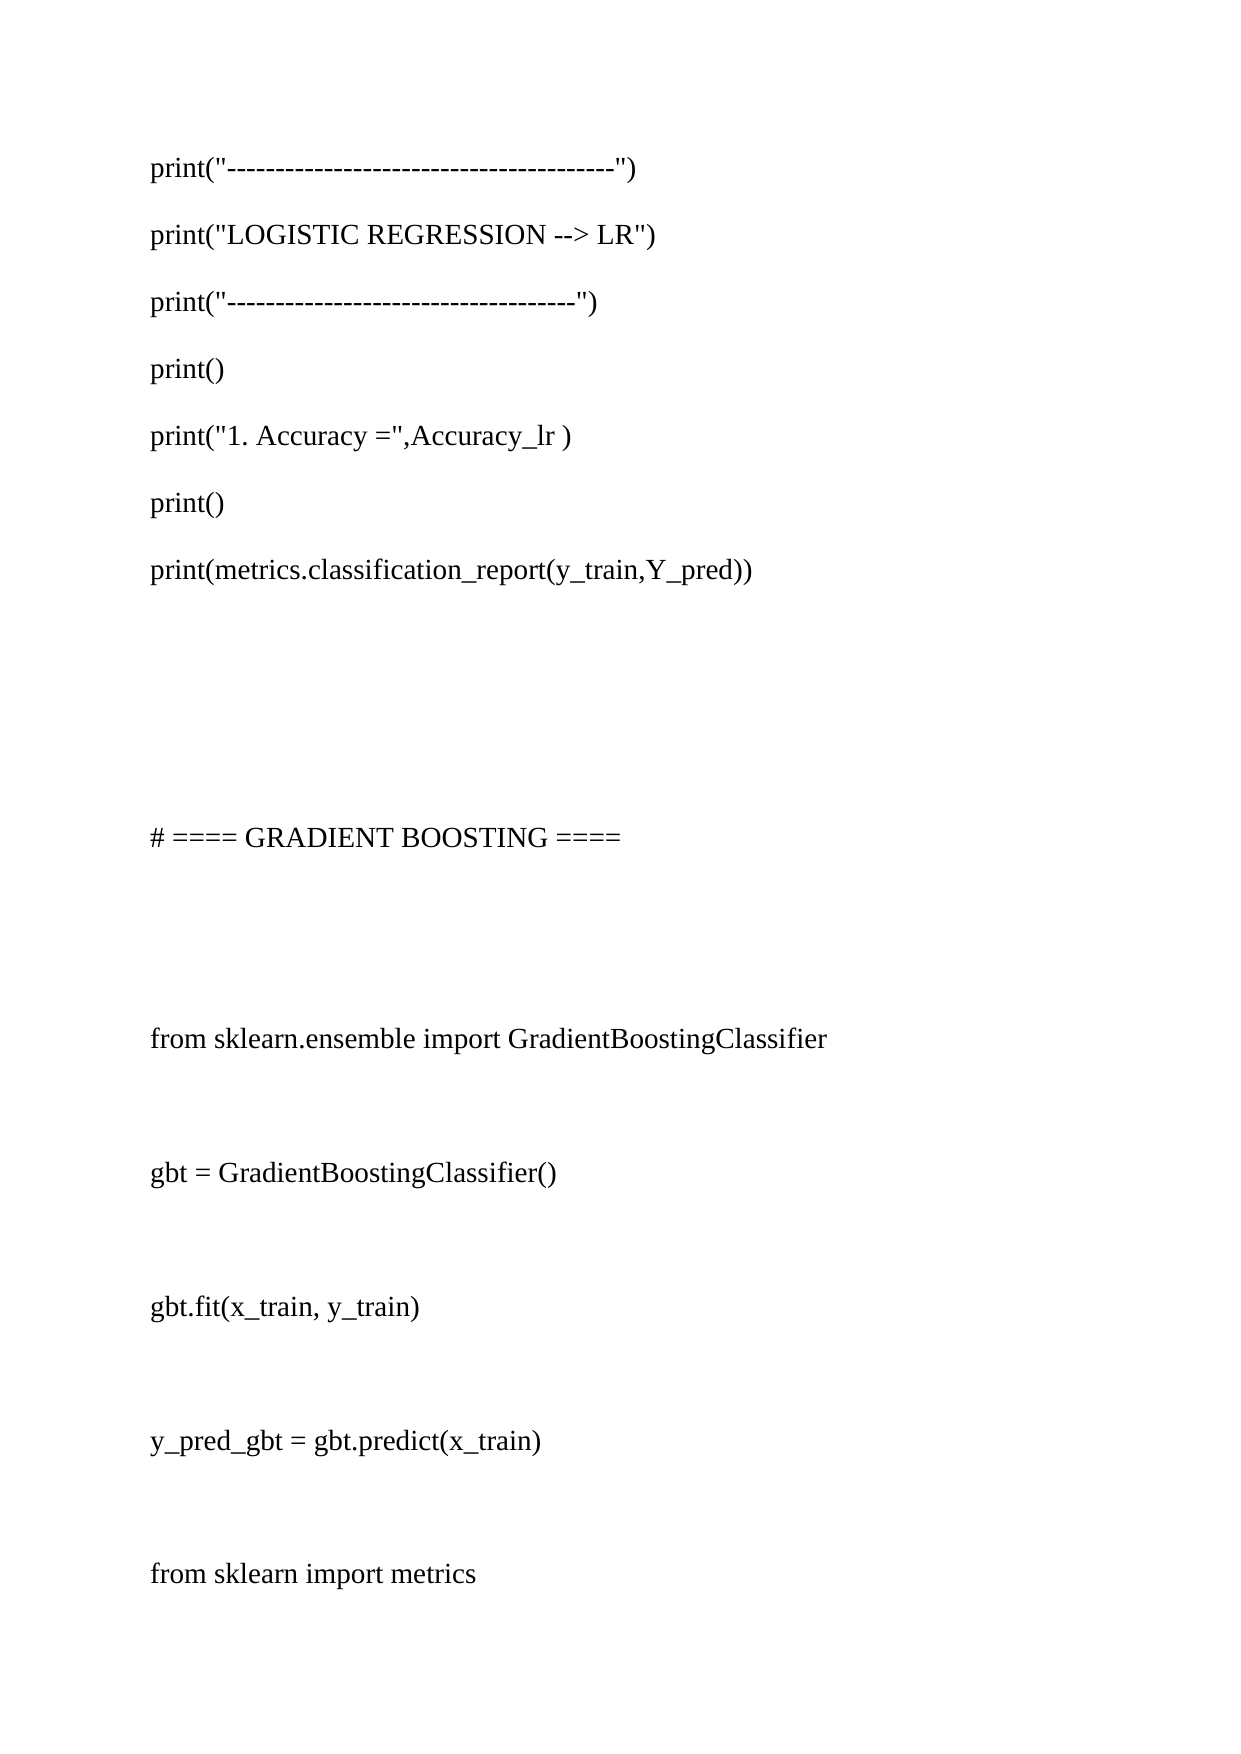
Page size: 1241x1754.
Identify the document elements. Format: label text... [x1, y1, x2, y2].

text print("LOGISTIC REGRESSION --> LR") [150, 217, 1090, 251]
text from sklearn import metrics [150, 1557, 1090, 1590]
text gbt.fit(x_train, y_train) [150, 1289, 1090, 1322]
text print("------------------------------------") [150, 284, 1090, 317]
text print(metrics.classification_report(y_train,Y_pred)) [150, 552, 1090, 585]
text # ==== GRADIENT BOOSTING ==== [150, 820, 1090, 853]
text from sklearn.ensemble import GradientBoostingClassifier [150, 1021, 1090, 1054]
text gbt = GradientBoostingClassifier() [150, 1155, 1090, 1188]
text print("1. Accuracy =",Accuracy_lr ) [150, 418, 1090, 451]
text print() [150, 351, 1090, 384]
text print("----------------------------------------") [150, 150, 1090, 183]
text print() [150, 485, 1090, 518]
text y_pred_gbt = gbt.predict(x_train) [150, 1423, 1090, 1456]
